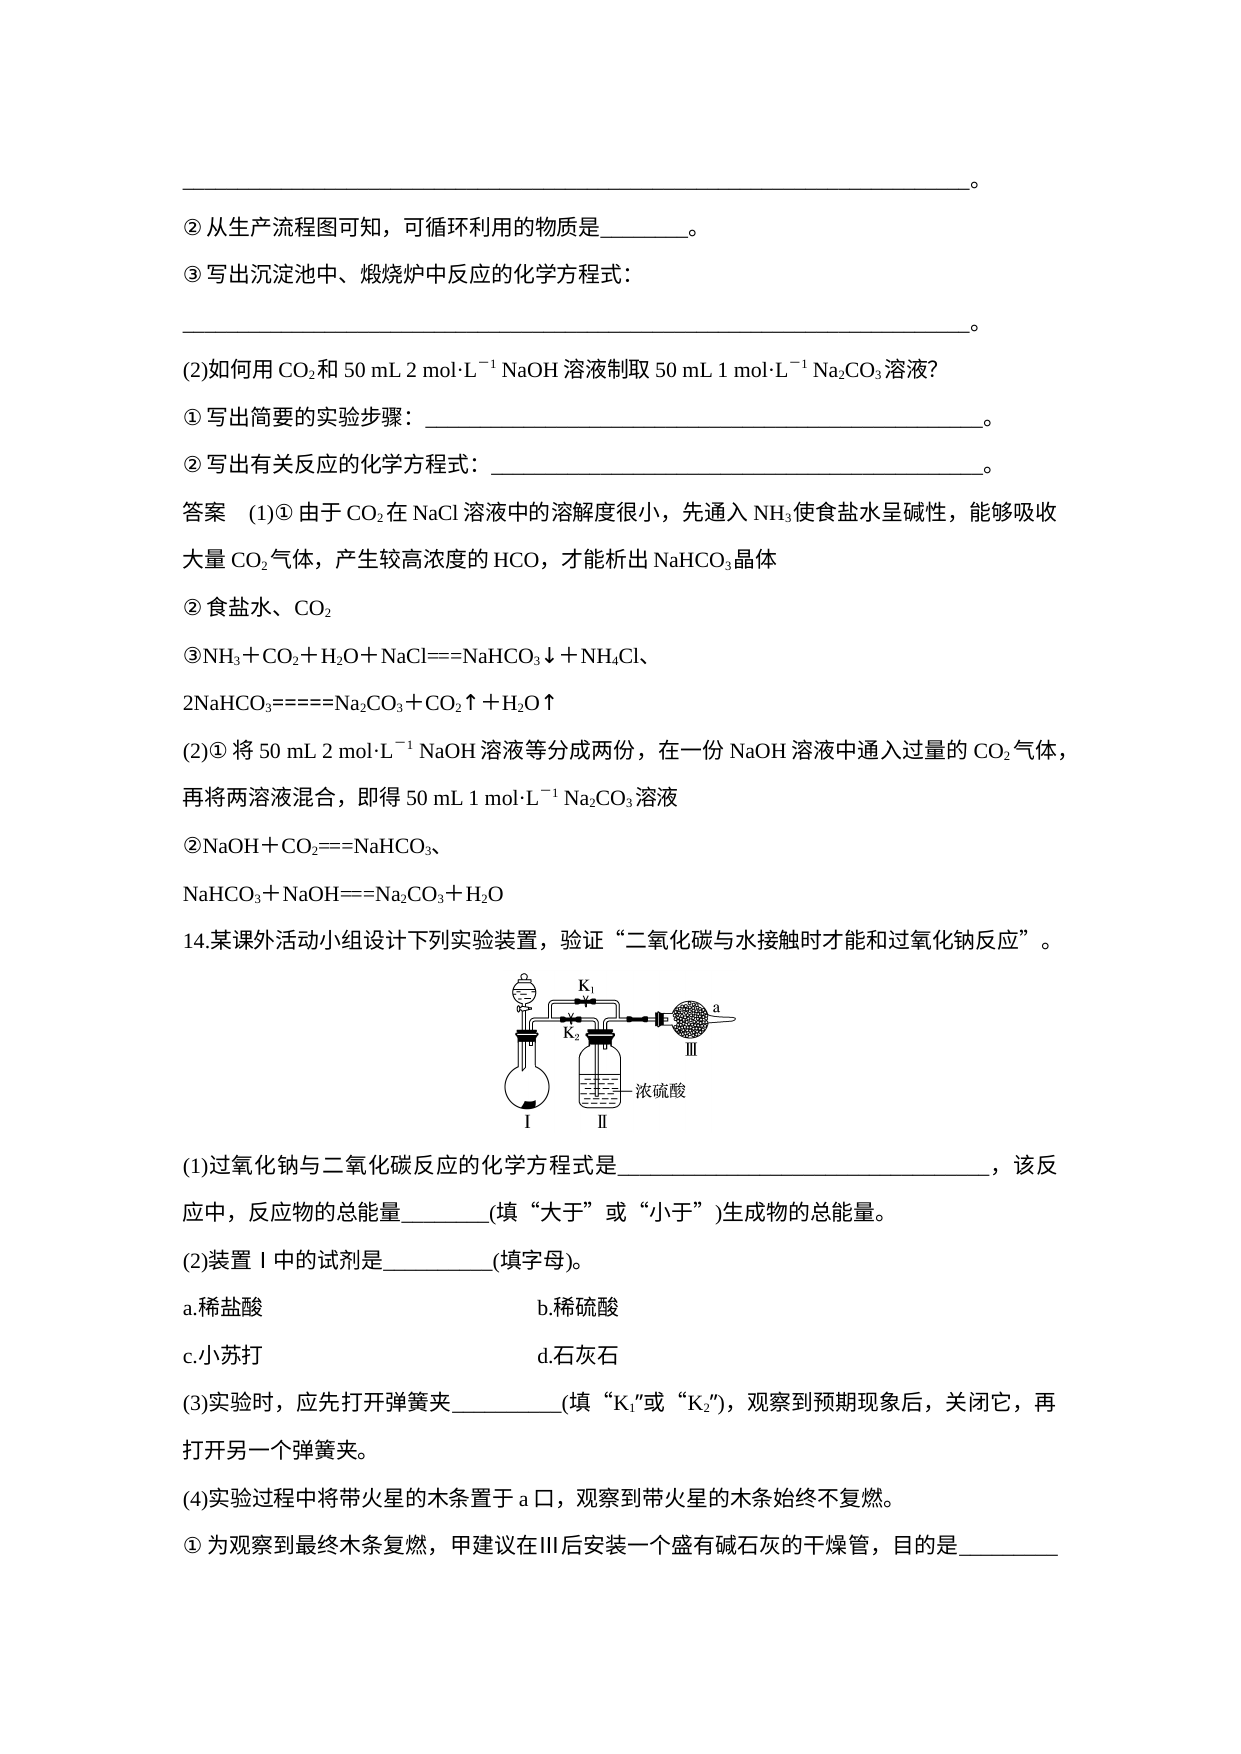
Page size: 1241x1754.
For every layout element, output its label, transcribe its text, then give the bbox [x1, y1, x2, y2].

text ________________________________________________________________________。 [183, 305, 1058, 336]
text 2NaHCO3Na2CO3＋CO2↑＋H2O↑ [183, 685, 1058, 717]
text NaHCO3＋NaOH===Na2CO3＋H2O [183, 876, 1058, 907]
text c.小苏打 d.石灰石 [183, 1338, 1058, 1369]
text ②从生产流程图可知，可循环利用的物质是________。 [183, 209, 1058, 241]
text (2)如何用CO2和50 mL 2 mol·L－1 NaOH溶液制取50 mL 1 mol·L－1 Na2CO3溶液？ [183, 352, 1058, 384]
text ③NH3＋CO2＋H2O＋NaCl===NaHCO3↓＋NH4Cl、 [183, 638, 1058, 669]
text (4)实验过程中将带火星的木条置于a口，观察到带火星的木条始终不复燃。 [183, 1481, 1058, 1512]
text (2)①将50 mL 2 mol·L－1 NaOH溶液等分成两份，在一份NaOH溶液中通入过量的CO2气体，再将两溶液混合，即得50 mL 1 mol·L－1 Na2CO3溶液 [183, 733, 1058, 812]
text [183, 1528, 1058, 1560]
text (2)装置Ⅰ中的试剂是__________(填字母)。 [183, 1243, 1058, 1274]
text 14.某课外活动小组设计下列实验装置，验证“二氧化碳与水接触时才能和过氧化钠反应”。 [183, 923, 1058, 955]
text ②食盐水、CO2 [183, 590, 1058, 622]
text ①写出简要的实验步骤：___________________________________________________。 [183, 400, 1058, 431]
text 答案 (1)①由于CO2在NaCl溶液中的溶解度很小，先通入NH3使食盐水呈碱性，能够吸收大量CO2气体，产生较高浓度的HCO，才能析出NaHCO3晶体 [183, 495, 1058, 574]
text ③写出沉淀池中、煅烧炉中反应的化学方程式： [183, 257, 1058, 289]
text ②写出有关反应的化学方程式：_____________________________________________。 [183, 447, 1058, 479]
picture [502, 970, 738, 1133]
text (3)实验时，应先打开弹簧夹__________(填“K1”或“K2”)，观察到预期现象后，关闭它，再打开另一个弹簧夹。 [183, 1385, 1058, 1465]
text (1)过氧化钠与二氧化碳反应的化学方程式是__________________________________，该反应中，反应物的总能量________(填“大于”或“小于”)生成物的总能量。 [183, 1148, 1058, 1227]
text a.稀盐酸 b.稀硫酸 [183, 1290, 1058, 1322]
text ________________________________________________________________________。 [183, 162, 1058, 194]
text ②NaOH＋CO2===NaHCO3、 [183, 828, 1058, 860]
